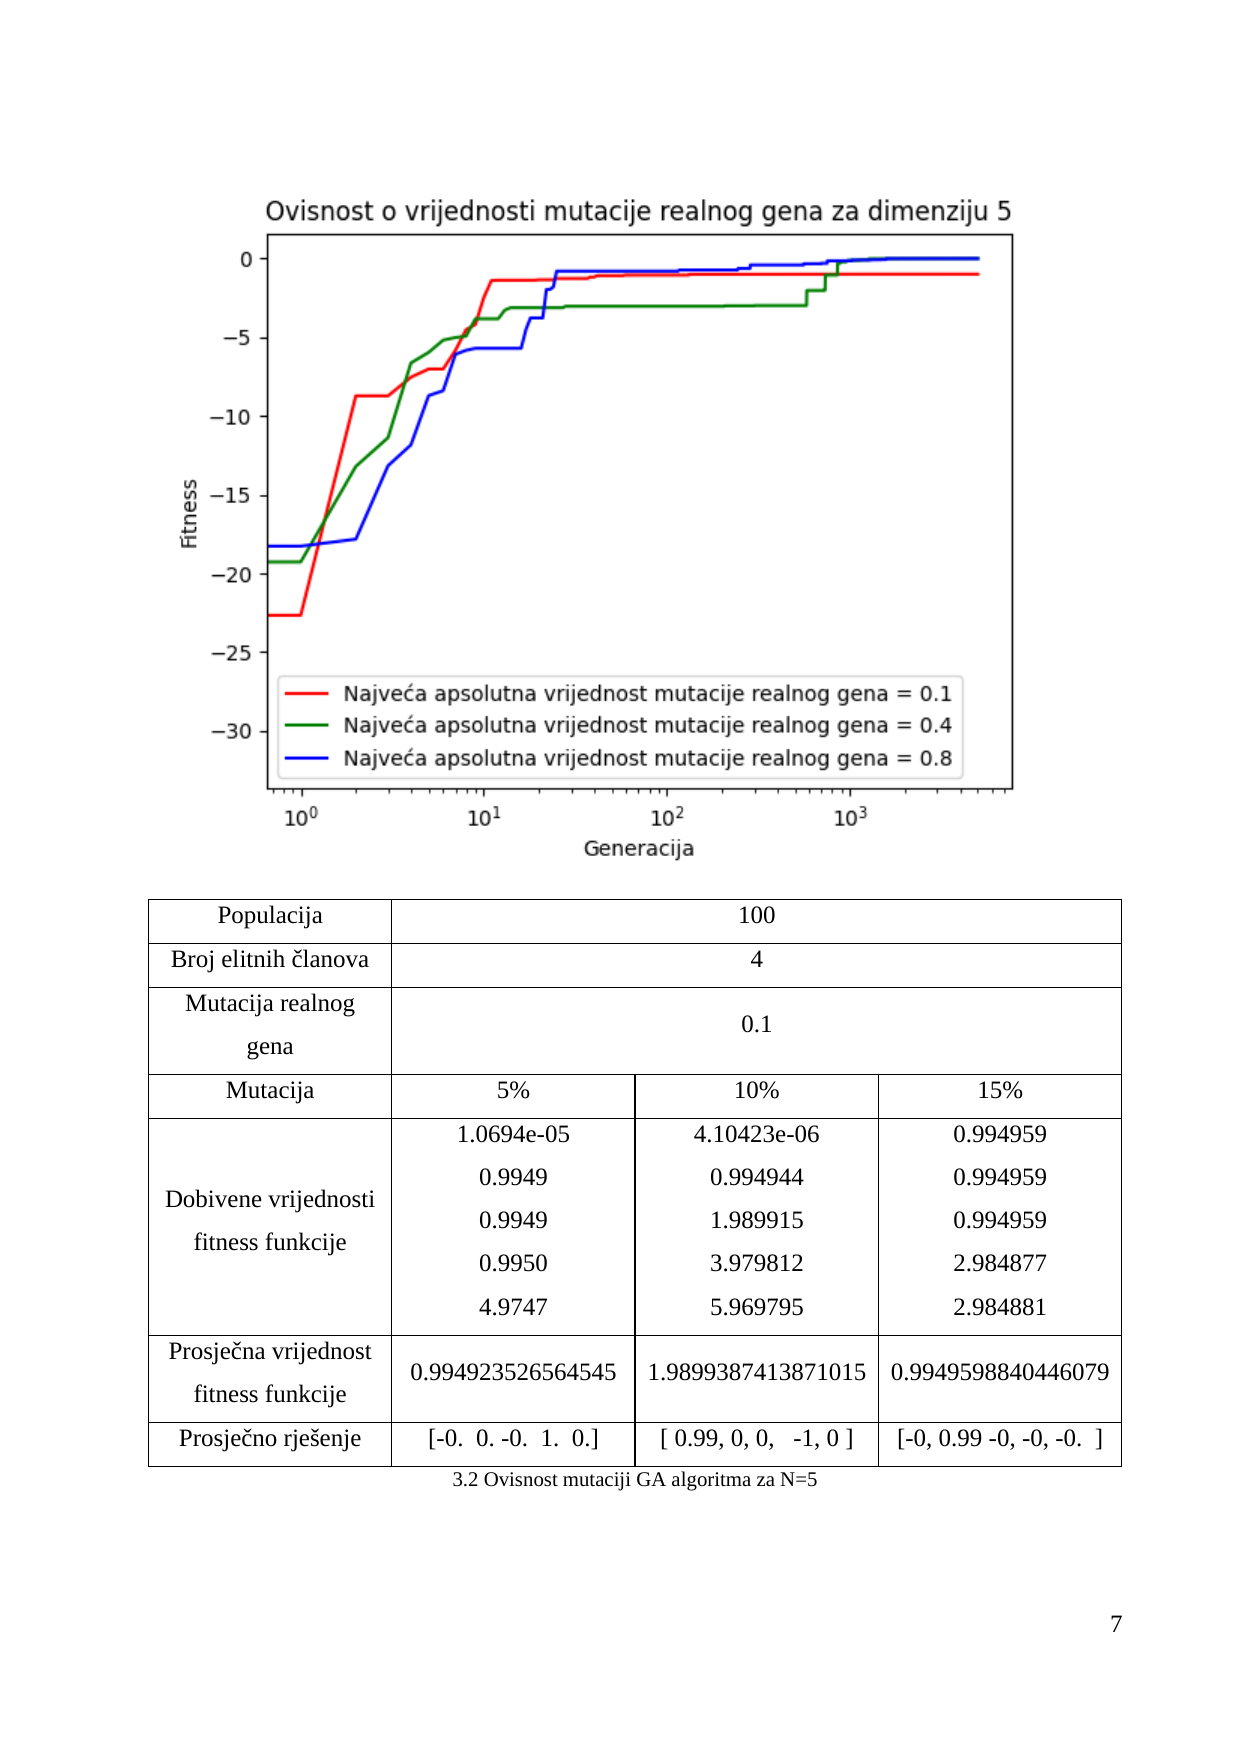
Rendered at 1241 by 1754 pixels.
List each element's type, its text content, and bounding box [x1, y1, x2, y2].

table_cell 10% [636, 1075, 878, 1118]
table_cell 0.994959 0.994959 0.994959 2.984877 2.984881 [879, 1119, 1121, 1335]
table_cell Mutacija realnog gena [149, 988, 391, 1074]
table_cell [-0, 0.99 -0, -0, -0. ] [879, 1423, 1121, 1466]
table_cell [ 0.99, 0, 0, -1, 0 ] [636, 1423, 878, 1466]
table_cell Dobivene vrijednosti fitness funkcije [149, 1119, 391, 1335]
table_cell Prosječna vrijednost fitness funkcije [149, 1336, 391, 1422]
table_cell 0.1 [392, 988, 1121, 1074]
table_cell 1.9899387413871015 [636, 1336, 878, 1422]
table_cell Prosječno rješenje [149, 1423, 391, 1466]
table_cell 5% [392, 1075, 634, 1118]
table_cell 15% [879, 1075, 1121, 1118]
table_cell 0.9949598840446079 [879, 1336, 1121, 1422]
table_header Populacija [149, 900, 391, 943]
table_cell 4.10423e-06 0.994944 1.989915 3.979812 5.969795 [636, 1119, 878, 1335]
picture [147, 147, 1108, 868]
table_cell 1.0694e-05 0.9949 0.9949 0.9950 4.9747 [392, 1119, 634, 1335]
table_cell Mutacija [149, 1075, 391, 1118]
table_cell [-0. 0. -0. 1. 0.] [392, 1423, 634, 1466]
table_header 100 [392, 900, 1121, 943]
table_cell Broj elitnih članova [149, 944, 391, 987]
table_cell 4 [392, 944, 1121, 987]
table_cell 0.994923526564545 [392, 1336, 634, 1422]
